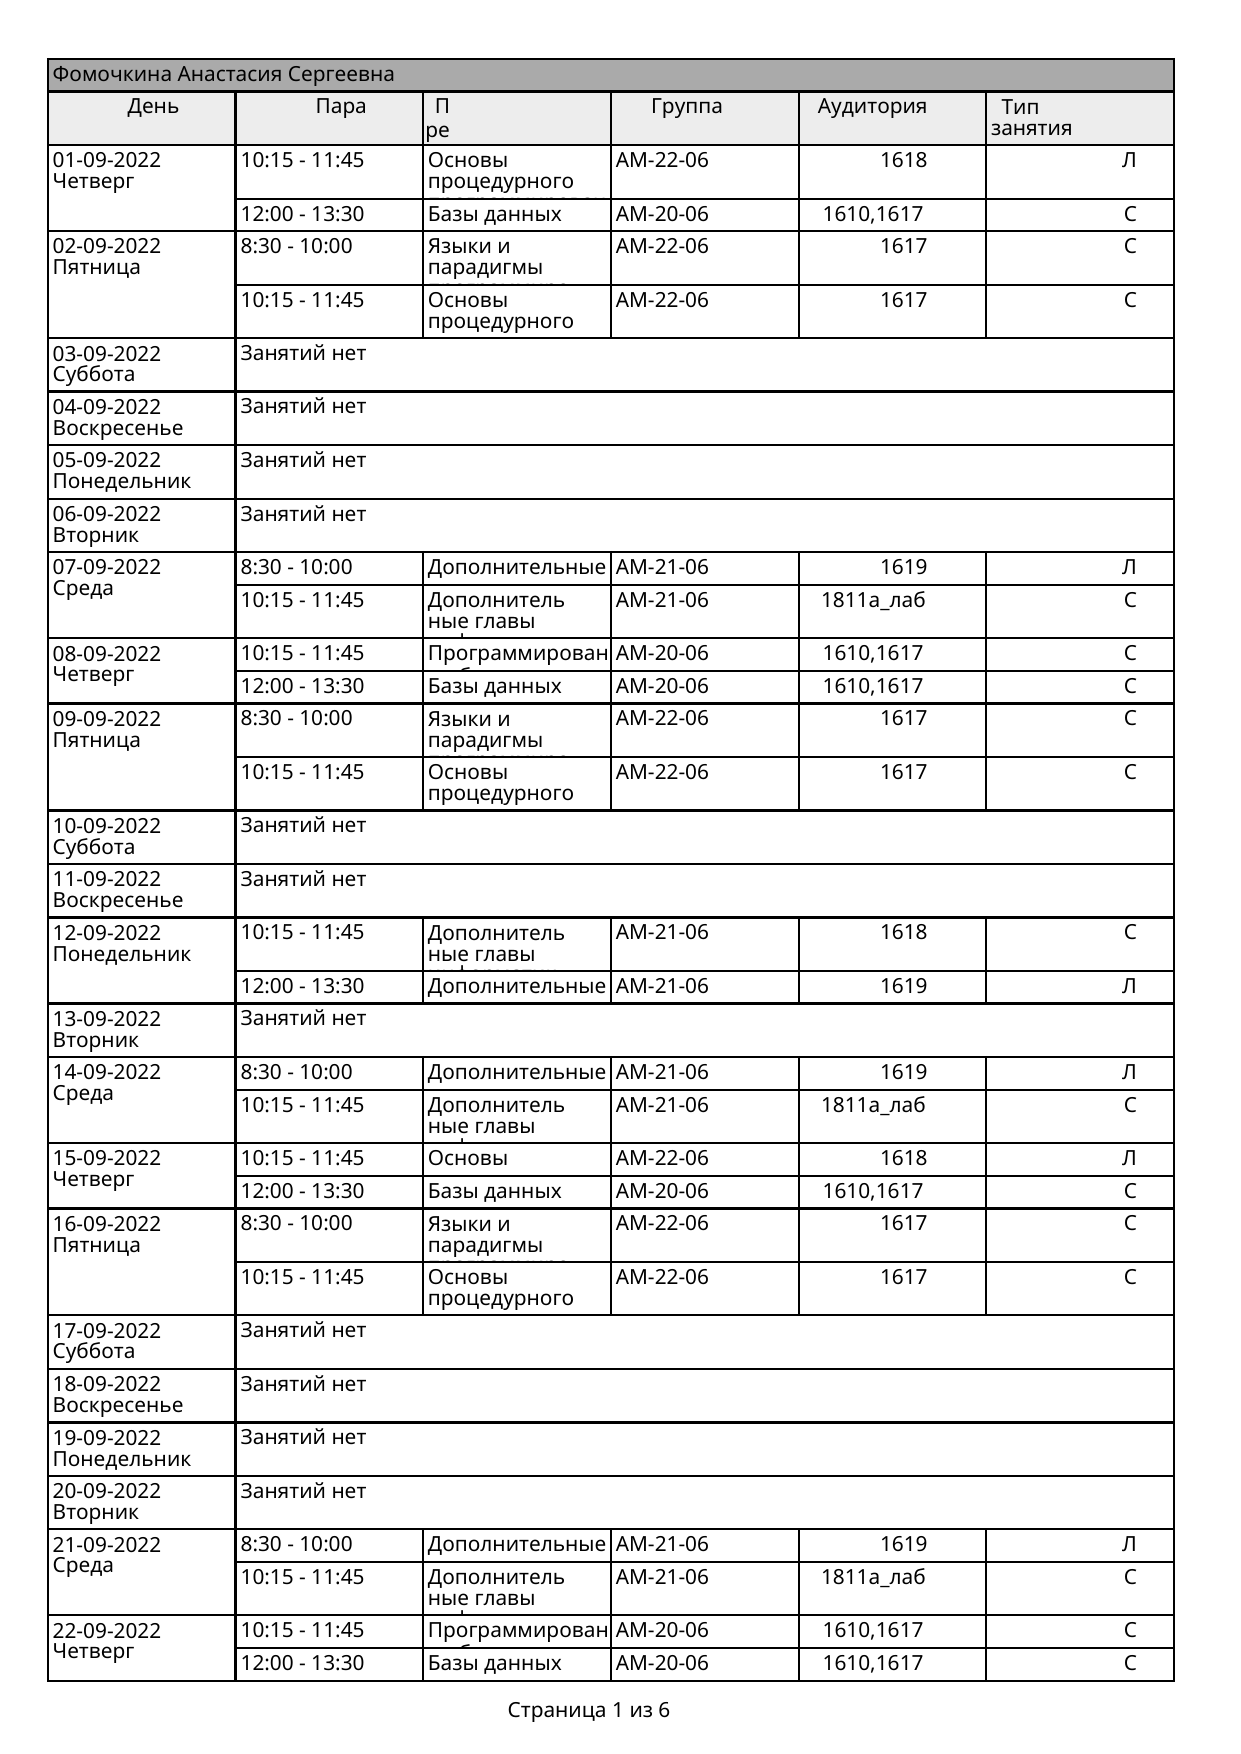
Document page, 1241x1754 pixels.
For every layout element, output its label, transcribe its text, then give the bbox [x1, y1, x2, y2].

table_cell С [987, 1616, 1173, 1647]
table_cell 12:00 - 13:30 [237, 972, 422, 1002]
table_cell 1619 [800, 1530, 985, 1561]
table_cell АМ-22-06 [612, 705, 798, 756]
table_cell Занятий нет [237, 1316, 1173, 1368]
table_cell Языки и парадигмы программирования (2 подгруппа) [424, 232, 610, 283]
table_cell АМ-22-06 [612, 146, 798, 197]
table_cell 1811а_лаб [800, 1563, 985, 1614]
table_cell Программирование баз данных [424, 639, 610, 669]
table_cell Дополнительные главы информатики [424, 1530, 610, 1561]
table_cell 1618 [800, 919, 985, 970]
table_cell 10:15 - 11:45 [237, 758, 422, 809]
table_cell День [49, 93, 234, 144]
table_cell С [987, 1563, 1173, 1614]
table_cell Базы данных [424, 1649, 610, 1679]
table_cell 12-09-2022 Понедельник [49, 919, 234, 1002]
table_cell 04-09-2022 Воскресенье [49, 393, 234, 444]
table_cell Л [987, 1058, 1173, 1088]
table_cell 1617 [800, 1263, 985, 1314]
table_cell АМ-20-06 [612, 1616, 798, 1647]
table_cell С [987, 705, 1173, 756]
table_cell АМ-21-06 [612, 1091, 798, 1142]
table_cell Дополнительные главы информатики [424, 553, 610, 583]
table_cell 09-09-2022 Пятница [49, 705, 234, 809]
table_cell Основы процедурного программирования Отменено [424, 146, 610, 197]
table_cell АМ-20-06 [612, 1177, 798, 1207]
table_cell 1619 [800, 972, 985, 1002]
table_cell 8:30 - 10:00 [237, 1058, 422, 1088]
table_cell 10:15 - 11:45 [237, 1091, 422, 1142]
table_cell Аудитория [800, 93, 985, 144]
table_cell Л [987, 553, 1173, 583]
table_cell Л [987, 1144, 1173, 1174]
table_cell АМ-20-06 [612, 639, 798, 669]
table_cell 8:30 - 10:00 [237, 1210, 422, 1261]
table_cell С [987, 758, 1173, 809]
table_cell Группа [612, 93, 798, 144]
table_cell АМ-22-06 [612, 1263, 798, 1314]
table_cell С [987, 1263, 1173, 1314]
table_cell АМ-22-06 [612, 758, 798, 809]
table_cell 10:15 - 11:45 [237, 1563, 422, 1614]
table_cell 1617 [800, 705, 985, 756]
table_cell 1618 [800, 146, 985, 197]
table_cell Дополнительные главы информатики [424, 1058, 610, 1088]
table_cell 10:15 - 11:45 [237, 1616, 422, 1647]
table_cell С [987, 672, 1173, 702]
table_cell Дополнительные главы информатики (2 подгруппа) [424, 919, 610, 970]
table_cell 10:15 - 11:45 [237, 286, 422, 337]
table_cell Дополнительные главы информатики (2 подгруппа) [424, 1091, 610, 1142]
table_cell 1610,1617 [800, 1616, 985, 1647]
table_cell Л [987, 146, 1173, 197]
table_cell 06-09-2022 Вторник [49, 500, 234, 551]
table_cell 01-09-2022 Четверг [49, 146, 234, 230]
table_cell 1811а_лаб [800, 586, 985, 637]
table_cell Л [987, 972, 1173, 1002]
table_cell 8:30 - 10:00 [237, 553, 422, 583]
table_cell 03-09-2022 Суббота [49, 339, 234, 390]
table_cell 15-09-2022 Четверг [49, 1144, 234, 1207]
table_cell 17-09-2022 Суббота [49, 1316, 234, 1368]
table_cell Основы процедурного программирования (2 подгруппа) [424, 286, 610, 337]
table_cell Базы данных [424, 672, 610, 702]
table_cell Занятий нет [237, 1370, 1173, 1421]
table_cell Занятий нет [237, 1477, 1173, 1528]
table_cell Занятий нет [237, 865, 1173, 916]
table_cell 12:00 - 13:30 [237, 1649, 422, 1679]
table_cell Пара [237, 93, 422, 144]
table_cell 18-09-2022 Воскресенье [49, 1370, 234, 1421]
table_cell 1610,1617 [800, 1177, 985, 1207]
table_cell АМ-22-06 [612, 286, 798, 337]
table_cell 1619 [800, 1058, 985, 1088]
table_cell Л [987, 1530, 1173, 1561]
table_cell Тип занятия [987, 93, 1173, 144]
table_cell Основы процедурного программирования [424, 1144, 610, 1174]
table_cell 1617 [800, 758, 985, 809]
table_cell 10:15 - 11:45 [237, 1263, 422, 1314]
table_cell АМ-22-06 [612, 1210, 798, 1261]
table_cell 8:30 - 10:00 [237, 705, 422, 756]
table_cell С [987, 1649, 1173, 1679]
table_cell Занятий нет [237, 812, 1173, 863]
table_cell 12:00 - 13:30 [237, 1177, 422, 1207]
table_cell Занятий нет [237, 1005, 1173, 1056]
table_cell 22-09-2022 Четверг [49, 1616, 234, 1679]
table_header Фомочкина Анастасия Сергеевна [49, 60, 1173, 90]
table_cell Дополнительные главы информатики (2 подгруппа) [424, 586, 610, 637]
table_cell 1618 [800, 1144, 985, 1174]
table_cell С [987, 1177, 1173, 1207]
table_cell АМ-21-06 [612, 972, 798, 1002]
table_cell АМ-20-06 [612, 200, 798, 230]
table_cell Языки и парадигмы программирования (2 подгруппа) [424, 1210, 610, 1261]
table_cell Базы данных [424, 200, 610, 230]
table_cell 1617 [800, 232, 985, 283]
table_cell С [987, 919, 1173, 970]
table_cell Занятий нет [237, 446, 1173, 497]
table_cell 07-09-2022 Среда [49, 553, 234, 637]
table_cell 10:15 - 11:45 [237, 586, 422, 637]
table_cell АМ-20-06 [612, 672, 798, 702]
table_cell Программирование баз данных [424, 1616, 610, 1647]
table_cell АМ-22-06 [612, 1144, 798, 1174]
table_cell 12:00 - 13:30 [237, 672, 422, 702]
table_cell 10:15 - 11:45 [237, 919, 422, 970]
table_cell АМ-21-06 [612, 1530, 798, 1561]
table_cell АМ-22-06 [612, 232, 798, 283]
table_cell 20-09-2022 Вторник [49, 1477, 234, 1528]
table_cell 1619 [800, 553, 985, 583]
table_cell АМ-21-06 [612, 586, 798, 637]
table_cell Базы данных [424, 1177, 610, 1207]
table_cell АМ-21-06 [612, 919, 798, 970]
table_cell 1610,1617 [800, 672, 985, 702]
table_cell АМ-21-06 [612, 1058, 798, 1088]
table_cell С [987, 639, 1173, 669]
table_cell 10:15 - 11:45 [237, 1144, 422, 1174]
text Страница 1 из 6 [58, 1698, 670, 1722]
table_cell 1610,1617 [800, 639, 985, 669]
table_cell Дополнительные главы информатики (2 подгруппа) [424, 1563, 610, 1614]
table_cell С [987, 286, 1173, 337]
table_cell Занятий нет [237, 393, 1173, 444]
table_cell С [987, 232, 1173, 283]
table_cell Занятий нет [237, 500, 1173, 551]
table_cell 13-09-2022 Вторник [49, 1005, 234, 1056]
table_cell 1811а_лаб [800, 1091, 985, 1142]
table_cell С [987, 1210, 1173, 1261]
table_cell 1610,1617 [800, 200, 985, 230]
table_cell 11-09-2022 Воскресенье [49, 865, 234, 916]
table_cell 1610,1617 [800, 1649, 985, 1679]
table_cell Дополнительные главы информатики [424, 972, 610, 1002]
table_cell 1617 [800, 1210, 985, 1261]
table_cell 08-09-2022 Четверг [49, 639, 234, 702]
table_cell С [987, 586, 1173, 637]
table_cell Языки и парадигмы программирования (2 подгруппа) [424, 705, 610, 756]
table_cell С [987, 200, 1173, 230]
table_cell АМ-21-06 [612, 1563, 798, 1614]
table_cell 12:00 - 13:30 [237, 200, 422, 230]
table_cell 8:30 - 10:00 [237, 232, 422, 283]
table_cell 02-09-2022 Пятница [49, 232, 234, 337]
table_cell АМ-20-06 [612, 1649, 798, 1679]
table_cell С [987, 1091, 1173, 1142]
table_cell Основы процедурного программирования (2 подгруппа) [424, 1263, 610, 1314]
table_cell Предмет [424, 93, 610, 144]
table_cell АМ-21-06 [612, 553, 798, 583]
table_cell 10:15 - 11:45 [237, 639, 422, 669]
table_cell 21-09-2022 Среда [49, 1530, 234, 1614]
table_cell Занятий нет [237, 339, 1173, 390]
table_cell Занятий нет [237, 1424, 1173, 1474]
table_cell 8:30 - 10:00 [237, 1530, 422, 1561]
table_cell 05-09-2022 Понедельник [49, 446, 234, 497]
table_cell 10:15 - 11:45 [237, 146, 422, 197]
table_cell 19-09-2022 Понедельник [49, 1424, 234, 1474]
table_cell 10-09-2022 Суббота [49, 812, 234, 863]
table_cell 1617 [800, 286, 985, 337]
table_cell Основы процедурного программирования (2 подгруппа) [424, 758, 610, 809]
table_cell 16-09-2022 Пятница [49, 1210, 234, 1314]
table_cell 14-09-2022 Среда [49, 1058, 234, 1142]
